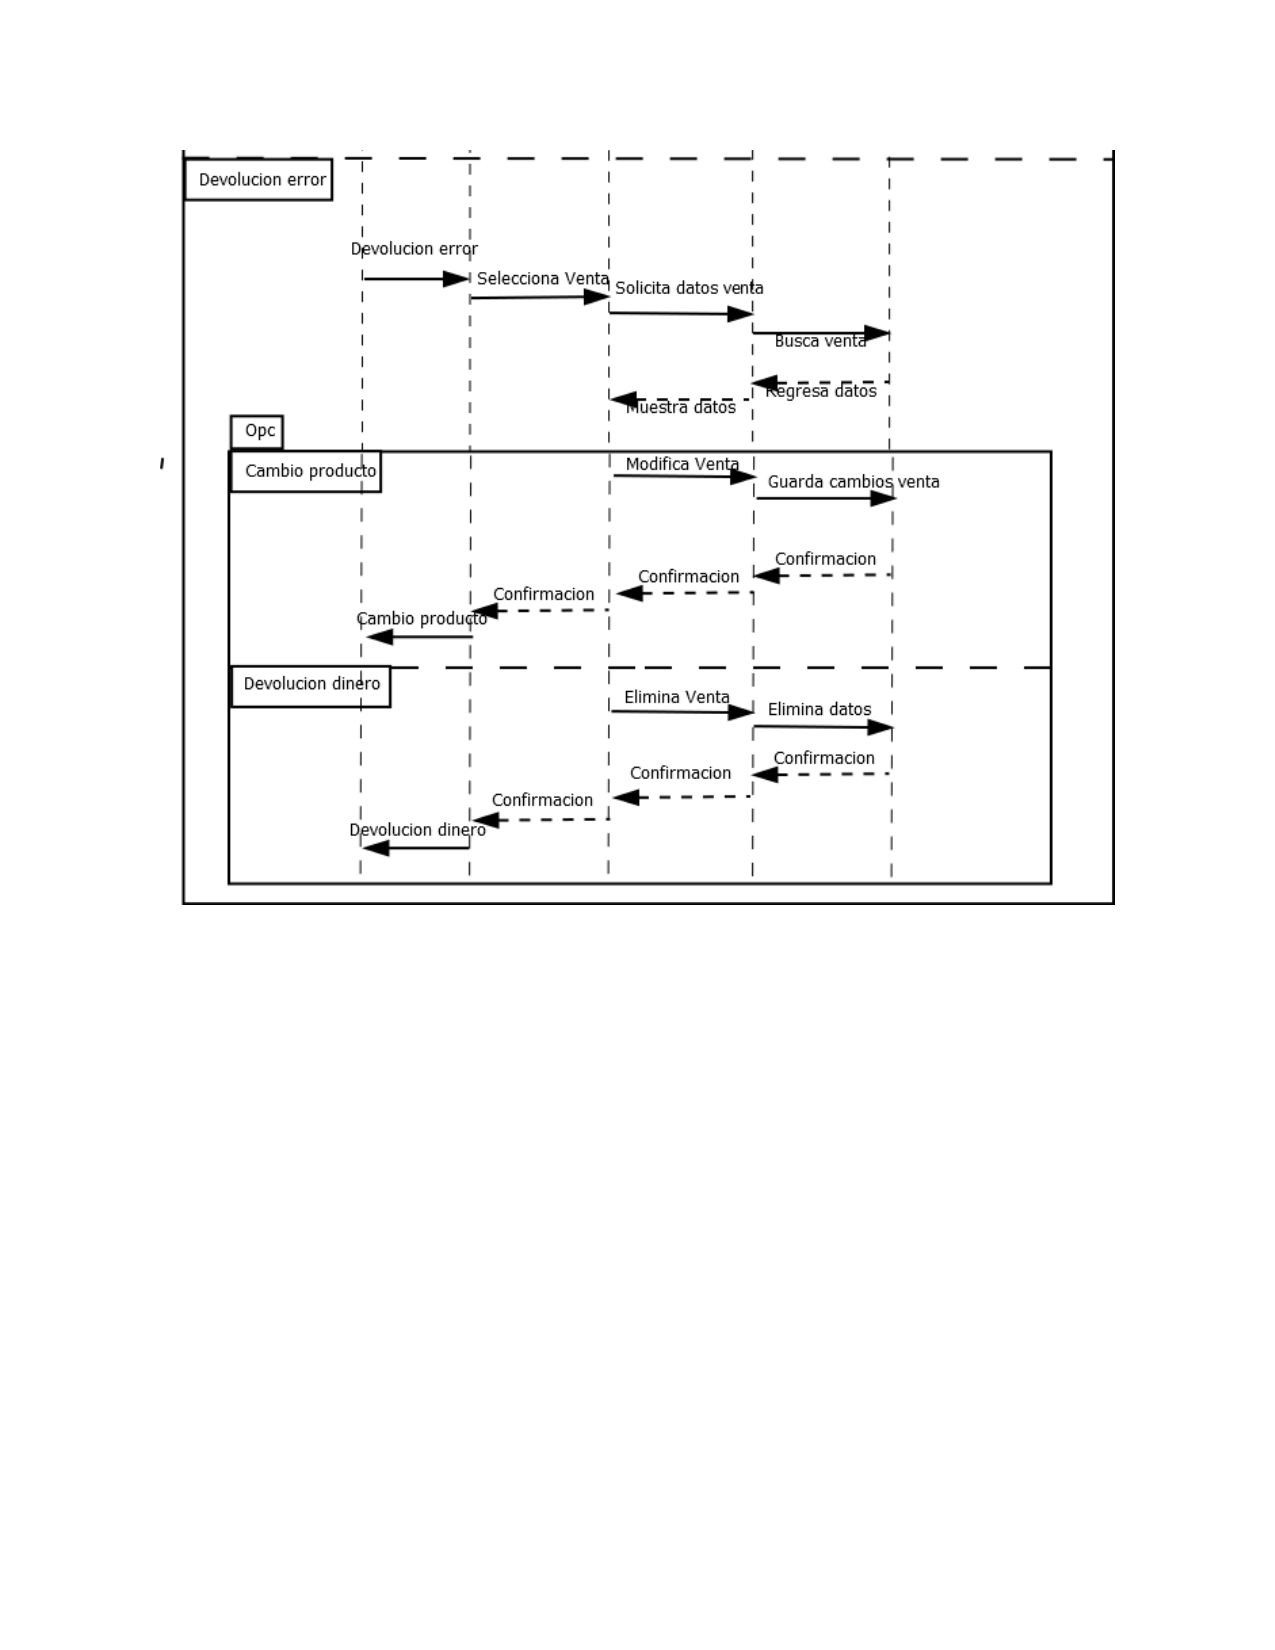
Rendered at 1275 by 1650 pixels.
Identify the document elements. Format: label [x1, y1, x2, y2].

picture [160, 150, 1115, 905]
